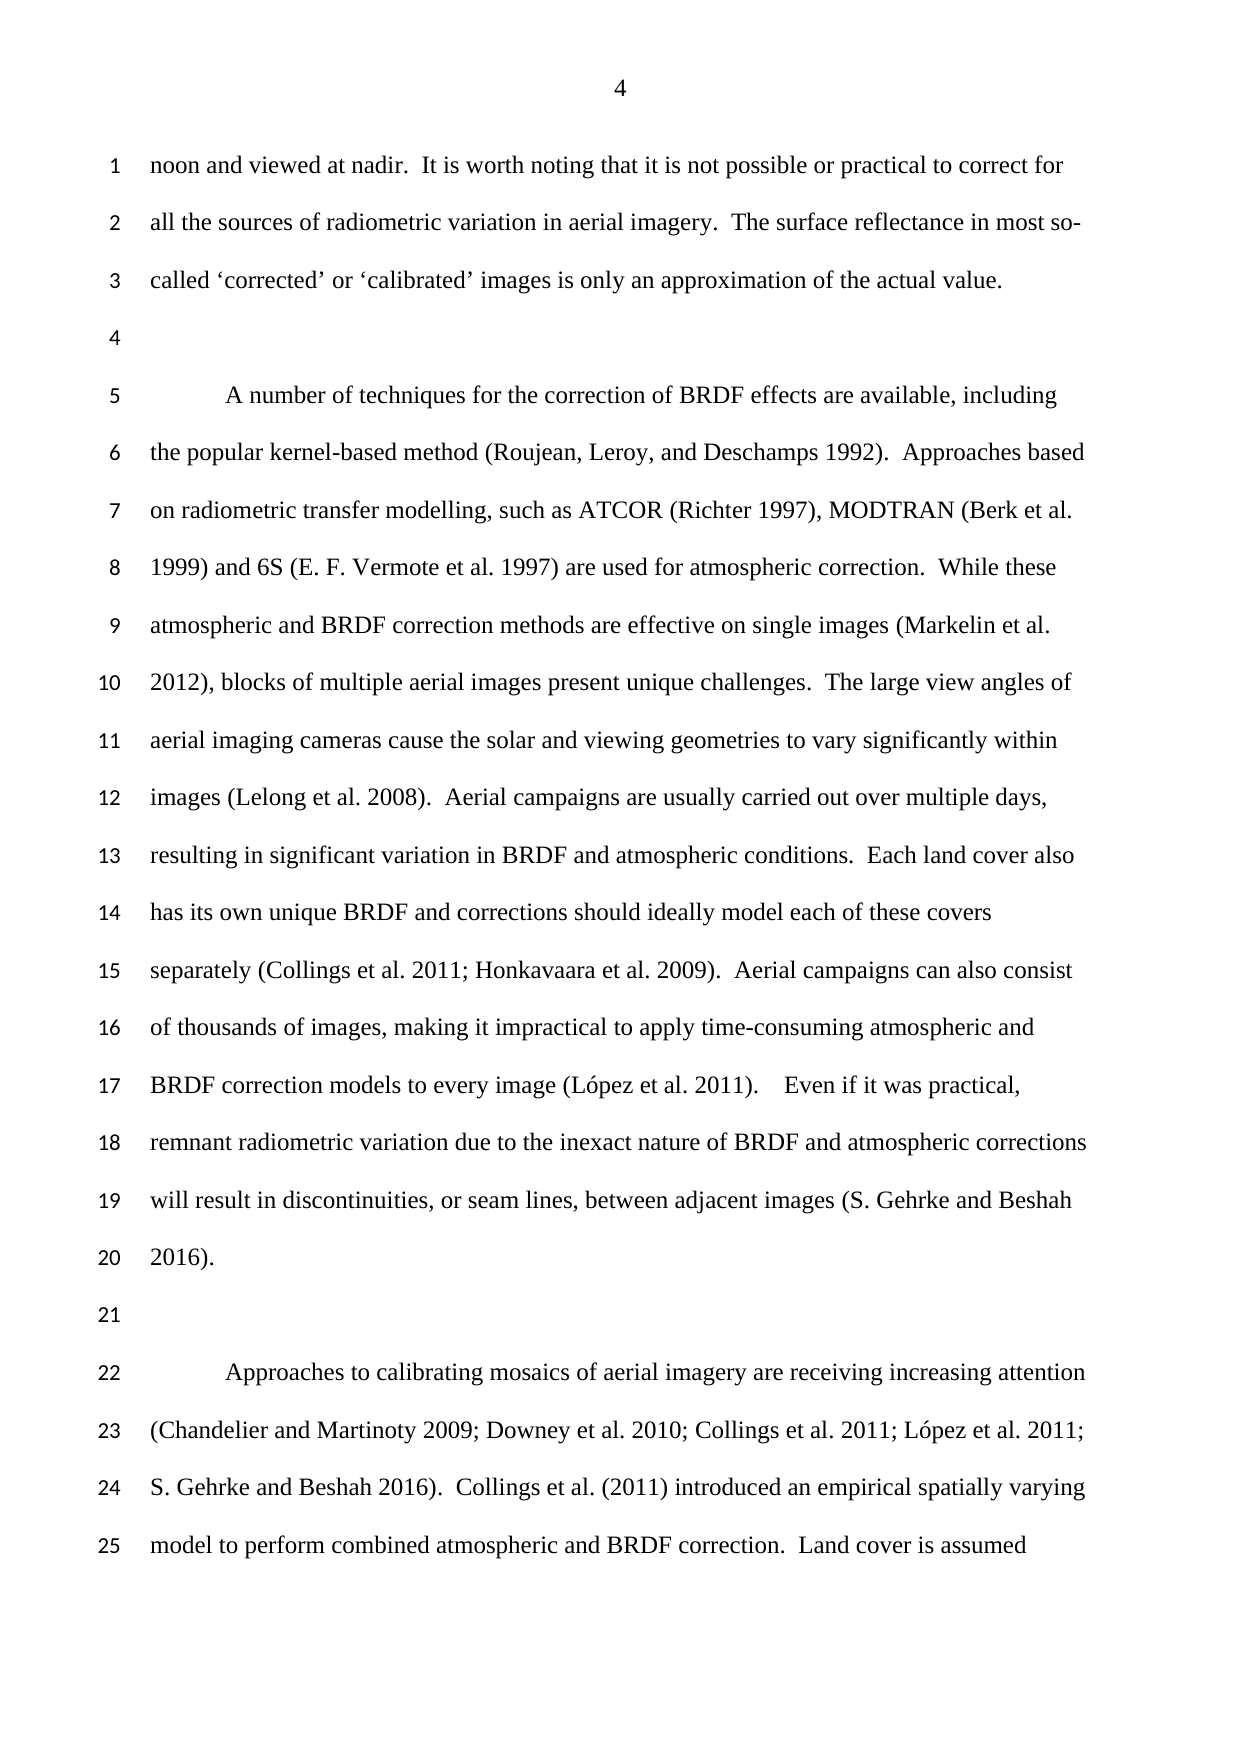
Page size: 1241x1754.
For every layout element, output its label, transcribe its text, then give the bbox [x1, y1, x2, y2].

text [150, 150, 1090, 294]
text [150, 1357, 1090, 1559]
text A number of techniques for the correction of BRDF effects are available, including the popular kernel-based method (Roujean, Leroy, and Deschamps 1992). Approaches based on radiometric transfer modelling, such as ATCOR (Richter 1997), MODTRAN (Berk et al. 1999) and 6S (E. F. Vermote et al. 1997) are used for atmospheric correction. While these atmospheric and BRDF correction methods are effective on single images (Markelin et al. 2012), blocks of multiple aerial images present unique challenges. The large view angles of aerial imaging cameras cause the solar and viewing geometries to vary significantly within images (Lelong et al. 2008). Aerial campaigns are usually carried out over multiple days, resulting in significant variation in BRDF and atmospheric conditions. Each land cover also has its own unique BRDF and corrections should ideally model each of these covers separately (Collings et al. 2011; Honkavaara et al. 2009). Aerial campaigns can also consist of thousands of images, making it impractical to apply time-consuming atmospheric and BRDF correction models to every image (López et al. 2011). Even if it was practical, remnant radiometric variation due to the inexact nature of BRDF and atmospheric corrections will result in discontinuities, or seam lines, between adjacent images (S. Gehrke and Beshah 2016). [150, 380, 1090, 1271]
